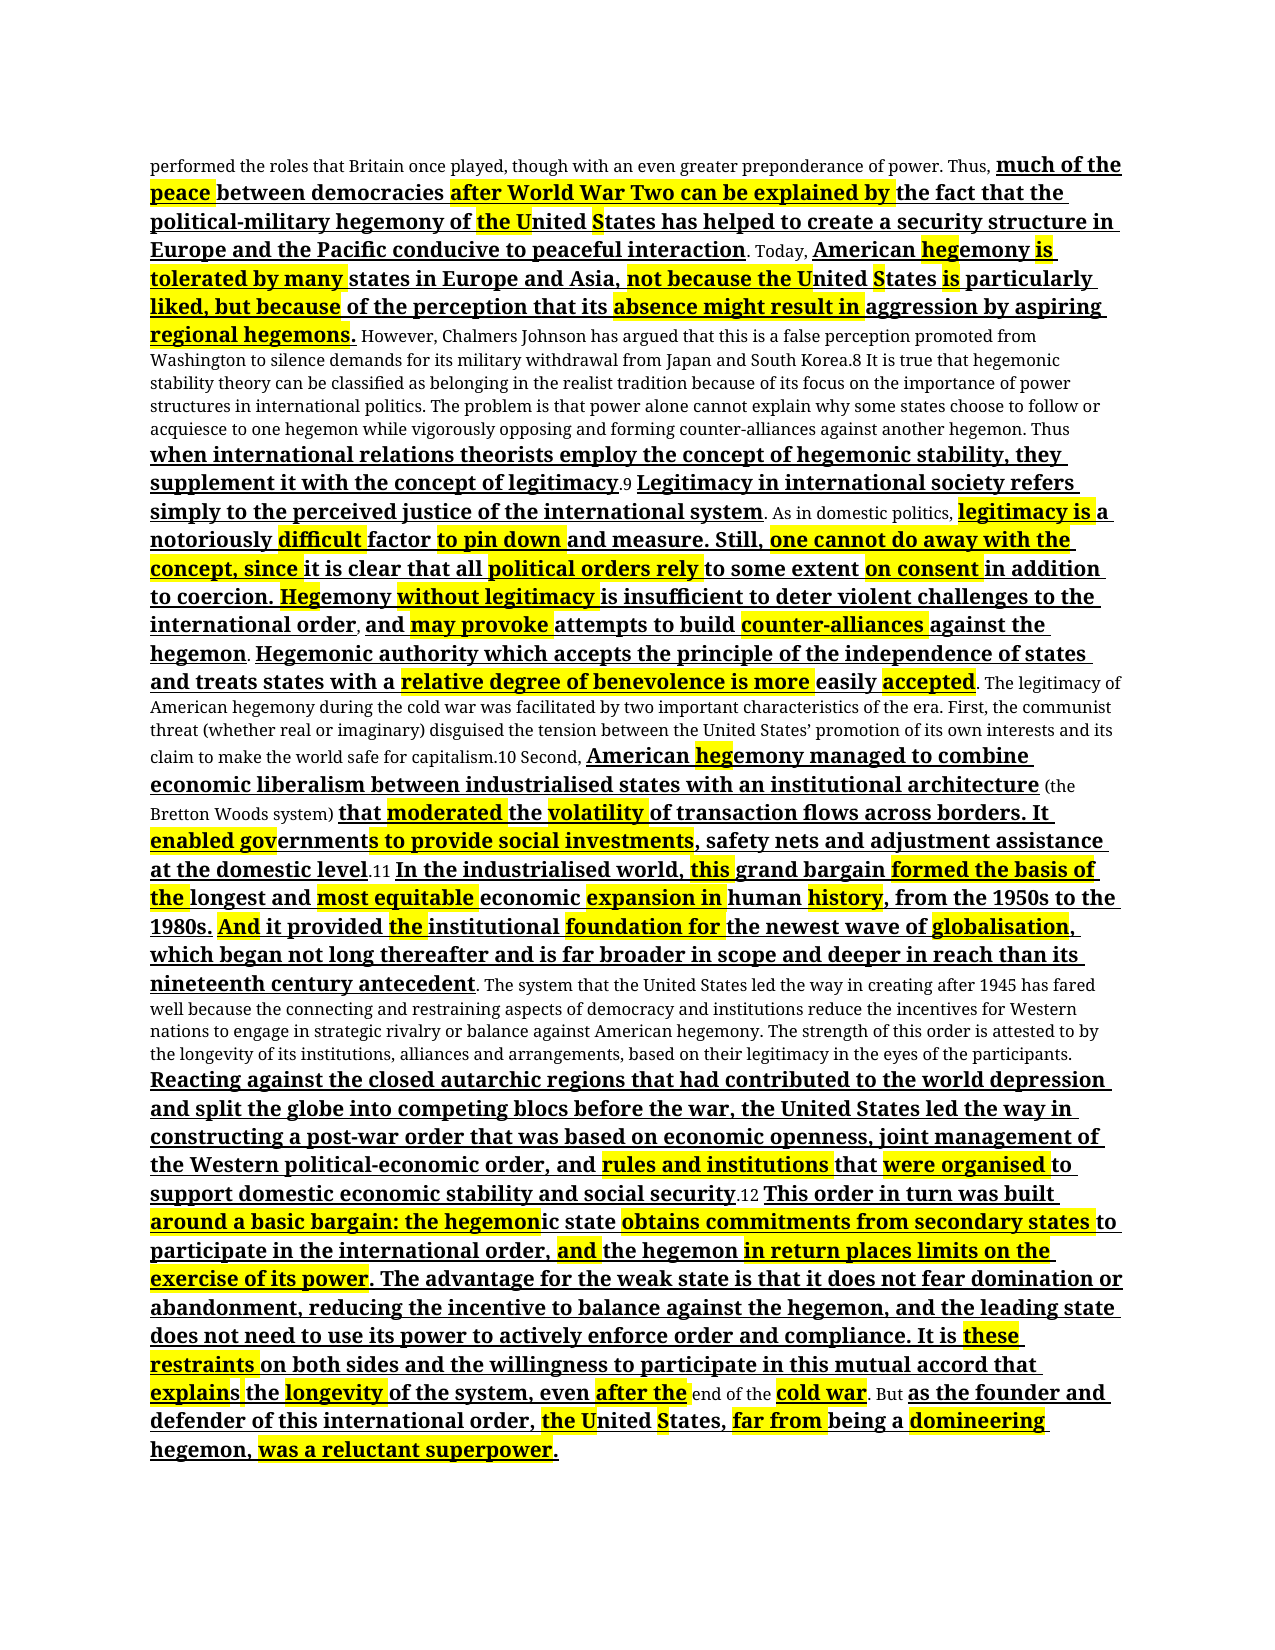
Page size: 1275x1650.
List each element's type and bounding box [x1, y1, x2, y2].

text [150, 150, 1125, 1463]
